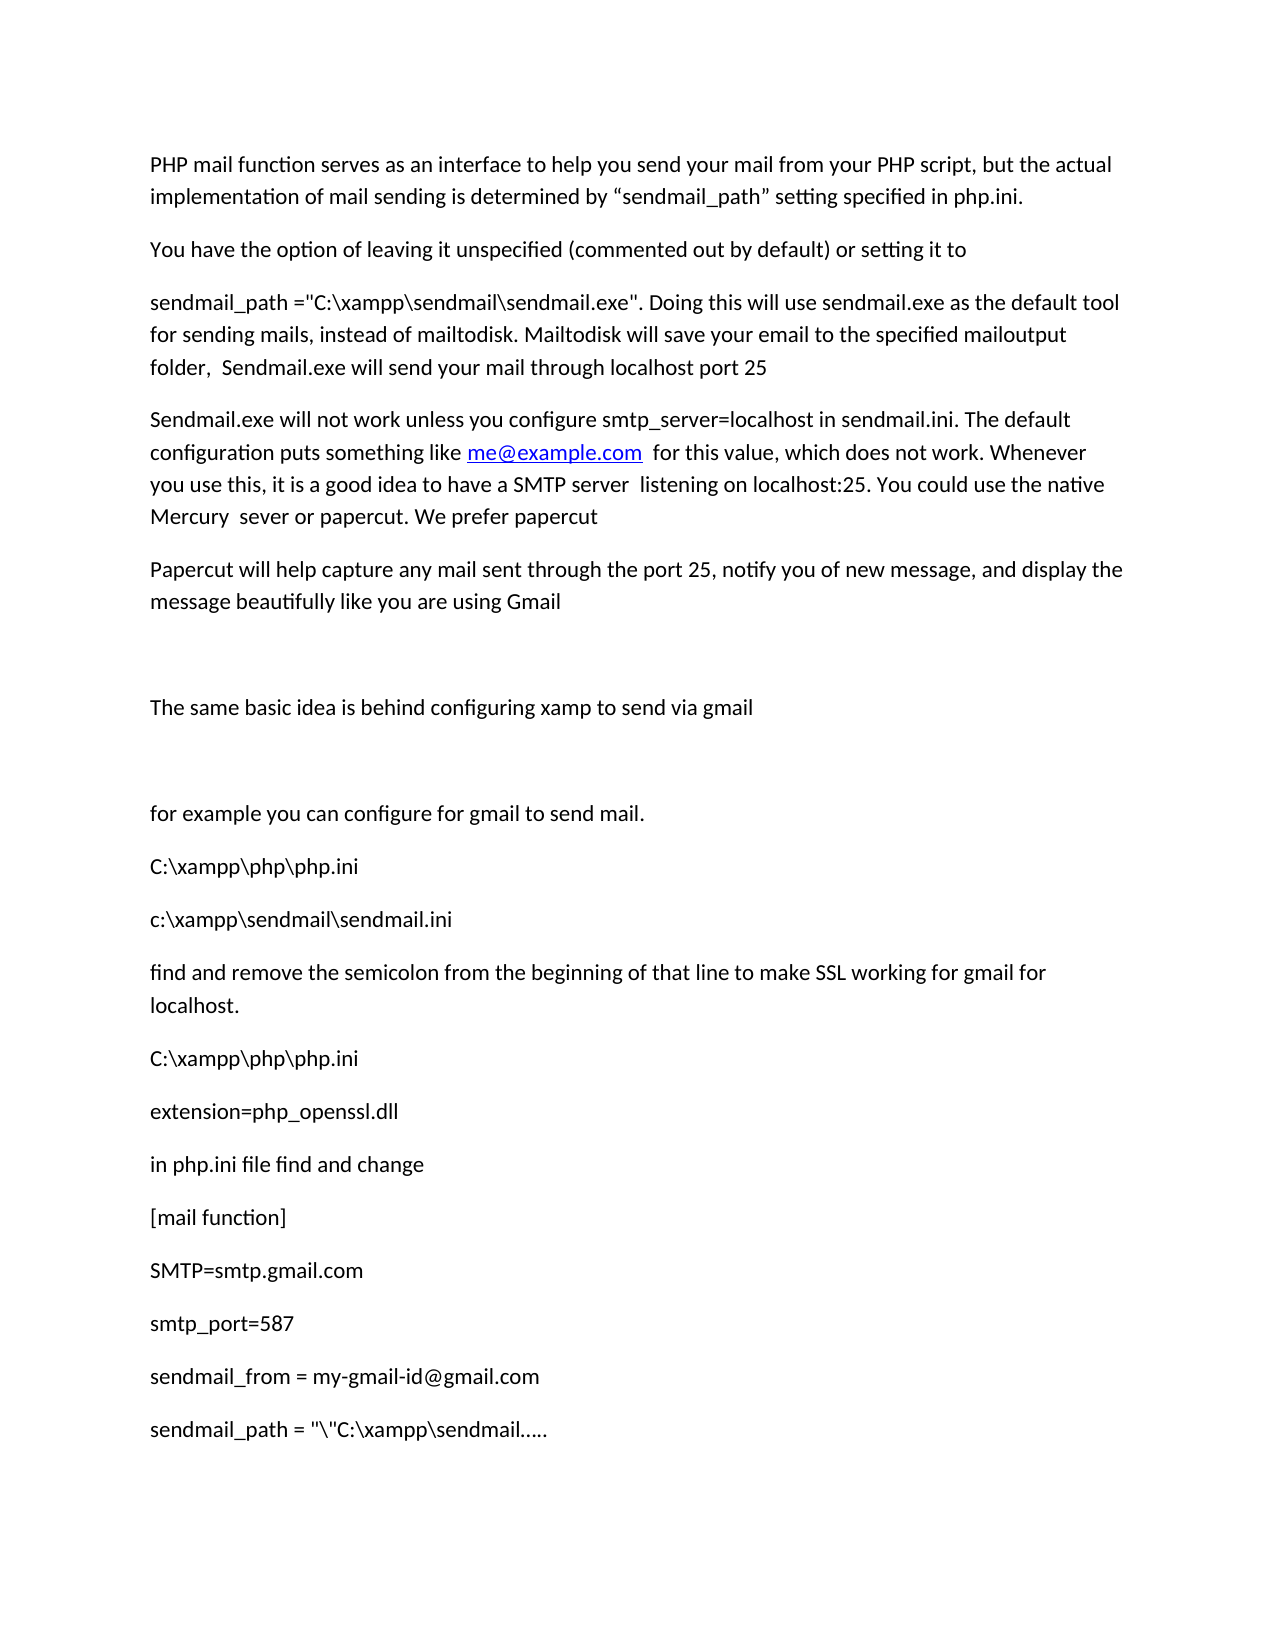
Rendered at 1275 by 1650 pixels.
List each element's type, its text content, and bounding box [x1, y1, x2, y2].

text for example you can configure for gmail to send mail. [150, 799, 1125, 827]
text sendmail_path ="C:\xampp\sendmail\sendmail.exe". Doing this will use sendmail.exe as the default tool for sending mails, instead of mailtodisk. Mailtodisk will save your email to the specified mailoutput folder, Sendmail.exe will send your mail through localhost port 25 [150, 288, 1125, 381]
text C:\xampp\php\php.ini [150, 852, 1125, 881]
text smtp_port=587 [150, 1309, 1125, 1337]
text PHP mail function serves as an interface to help you send your mail from your PHP script, but the actual implementation of mail sending is determined by “sendmail_path” setting specified in php.ini. [150, 150, 1125, 210]
text [mail function] [150, 1203, 1125, 1231]
text SMTP=smtp.gmail.com [150, 1256, 1125, 1284]
text extension=php_openssl.dll [150, 1097, 1125, 1125]
text Papercut will help capture any mail sent through the port 25, notify you of new message, and display the message beautifully like you are using Gmail [150, 555, 1125, 615]
text sendmail_path = "\"C:\xampp\sendmail….. [150, 1415, 1125, 1443]
text C:\xampp\php\php.ini [150, 1044, 1125, 1072]
text c:\xampp\sendmail\sendmail.ini [150, 906, 1125, 933]
text You have the option of leaving it unspecified (commented out by default) or setting it to [150, 235, 1125, 263]
text The same basic idea is behind configuring xamp to send via gmail [150, 693, 1125, 721]
text find and remove the semicolon from the beginning of that line to make SSL working for gmail for localhost. [150, 958, 1125, 1019]
text Sendmail.exe will not work unless you configure smtp_server=localhost in sendmail.ini. The default configuration puts something like me@example.com for this value, which does not work. Whenever you use this, it is a good idea to have a SMTP server listening on localhost:25. You could use the native Mercury sever or papercut. We prefer papercut [150, 406, 1125, 530]
text sendmail_from = my-gmail-id@gmail.com [150, 1362, 1125, 1390]
text in php.ini file find and change [150, 1150, 1125, 1178]
